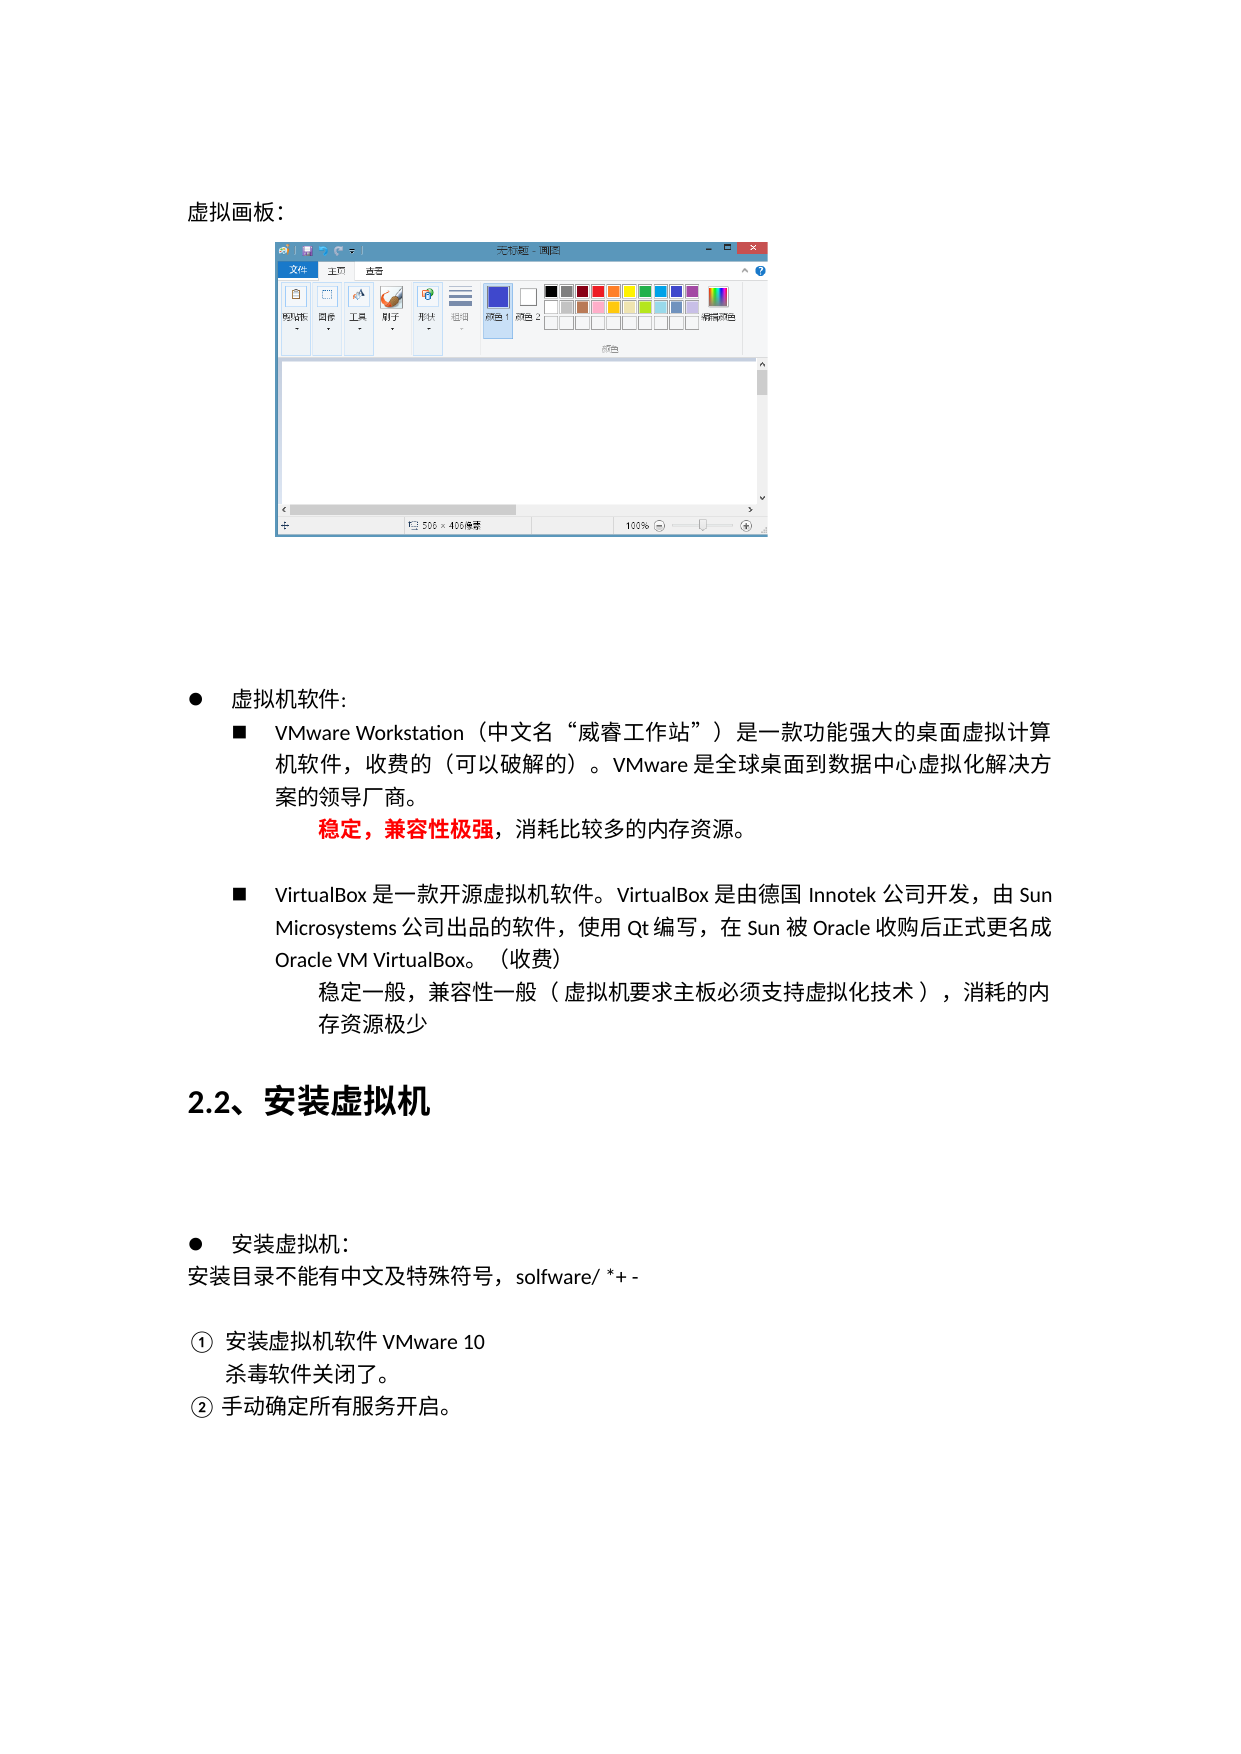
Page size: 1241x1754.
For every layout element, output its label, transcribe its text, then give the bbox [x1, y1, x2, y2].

text ② 手动确定所有服务开启。 [187, 1389, 1053, 1421]
text 稳定一般，兼容性一般（ 虚拟机要求主板必须支持虚拟化技术 ），消耗的内存资源极少 [319, 974, 1053, 1039]
list 安装虚拟机软件VMware 10 [187, 1324, 1053, 1356]
list VirtualBox 是一款开源虚拟机软件。VirtualBox 是由德国 Innotek 公司开发，由Sun Microsystems公司出品的软件，使用Qt编写，在 Sun 被 Oracle 收购后正式更名成 Oracle VM VirtualBox。（收费） [231, 877, 1053, 974]
list VMware Workstation（中文名“威睿工作站”）是一款功能强大的桌面虚拟计算机软件，收费的（可以破解的）。VMware是全球桌面到数据中心虚拟化解决方案的领导厂商。 [231, 714, 1053, 812]
text 虚拟画板： [187, 194, 1053, 227]
list 虚拟机软件: [187, 682, 1053, 714]
list 安装虚拟机： [187, 1226, 1053, 1259]
subtitle 2.2、安装虚拟机 [187, 1067, 1053, 1132]
text 安装目录不能有中文及特殊符号，solfware/ *+ - [187, 1259, 1053, 1291]
picture [275, 242, 768, 537]
text 杀毒软件关闭了。 [225, 1356, 1053, 1389]
text 稳定，兼容性极强，消耗比较多的内存资源。 [275, 812, 1053, 844]
